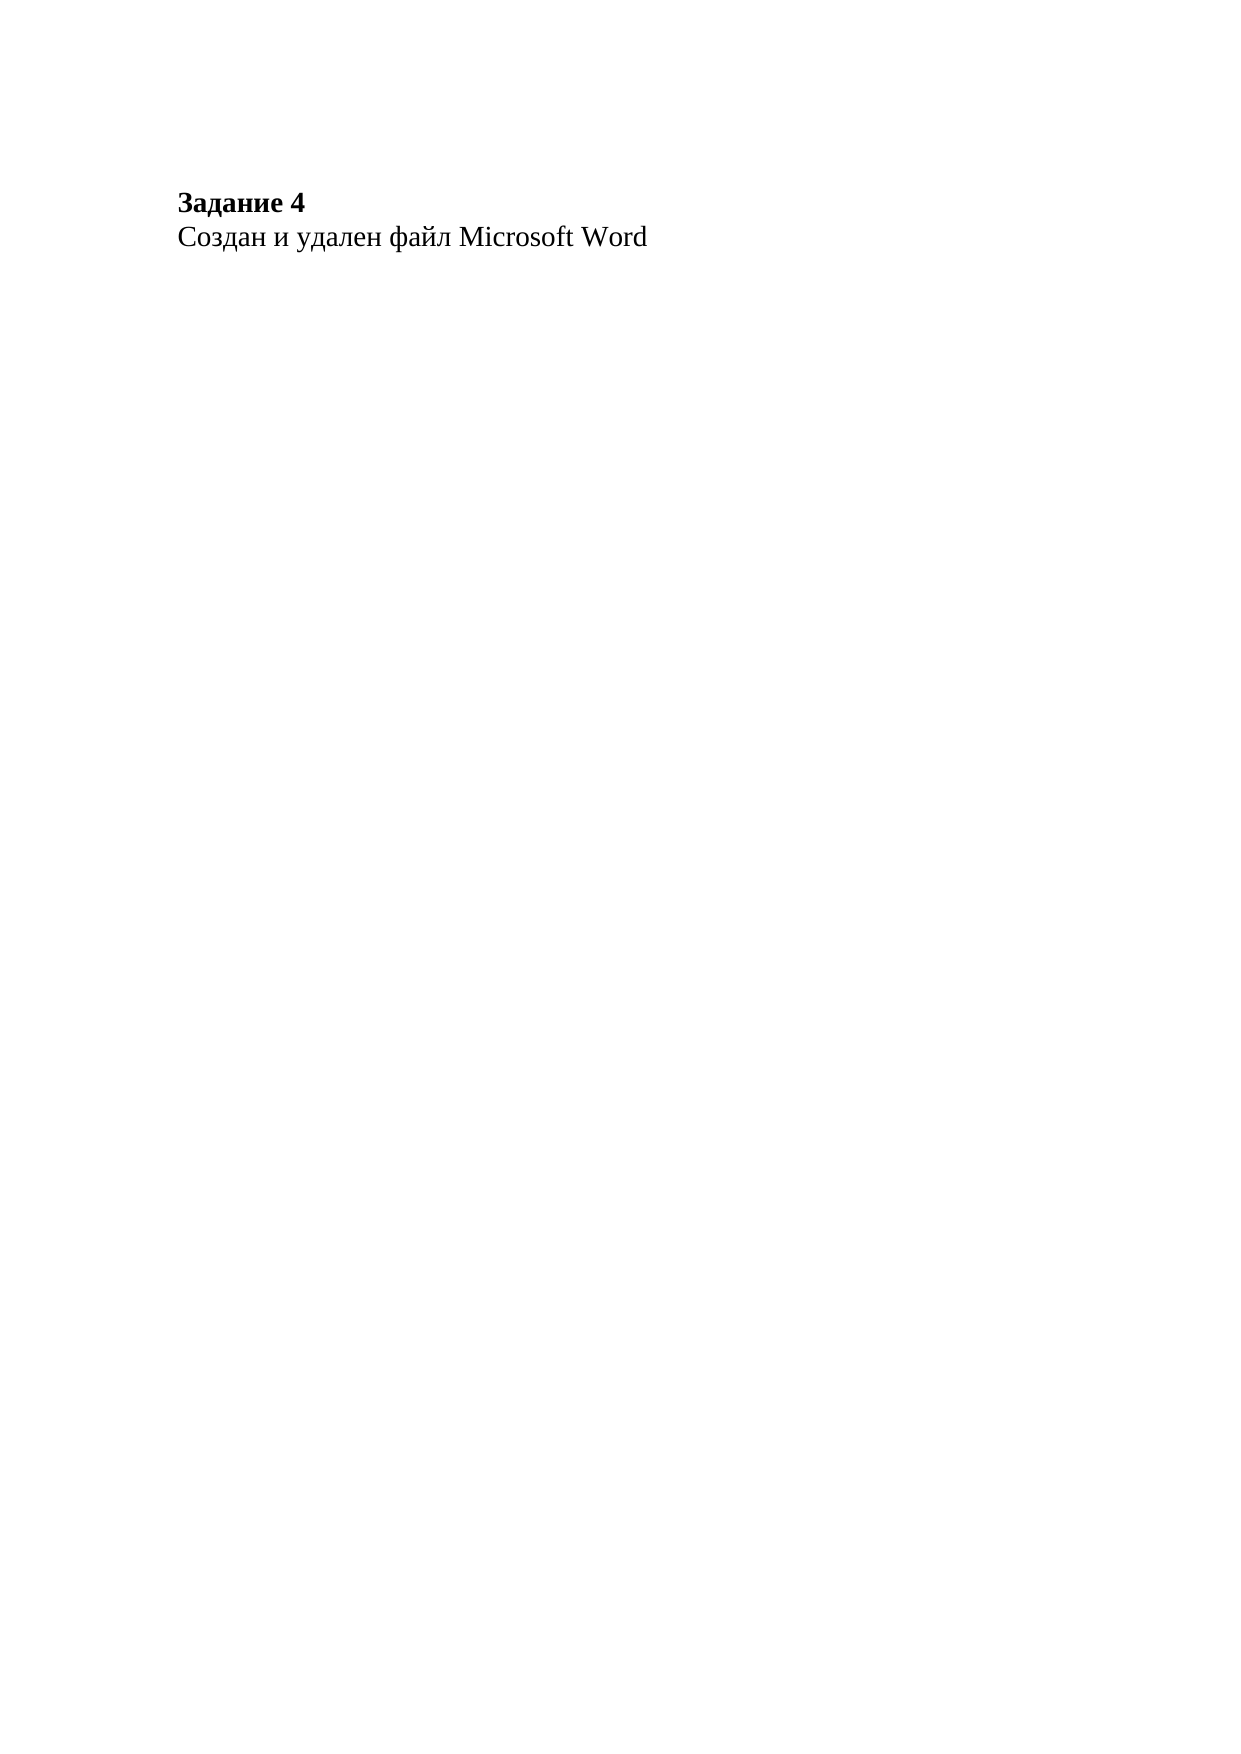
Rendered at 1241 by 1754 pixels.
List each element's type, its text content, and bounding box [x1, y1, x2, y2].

text Создан и удален файл Microsoft Word [177, 219, 1152, 252]
text Задание 4 [177, 185, 1152, 219]
